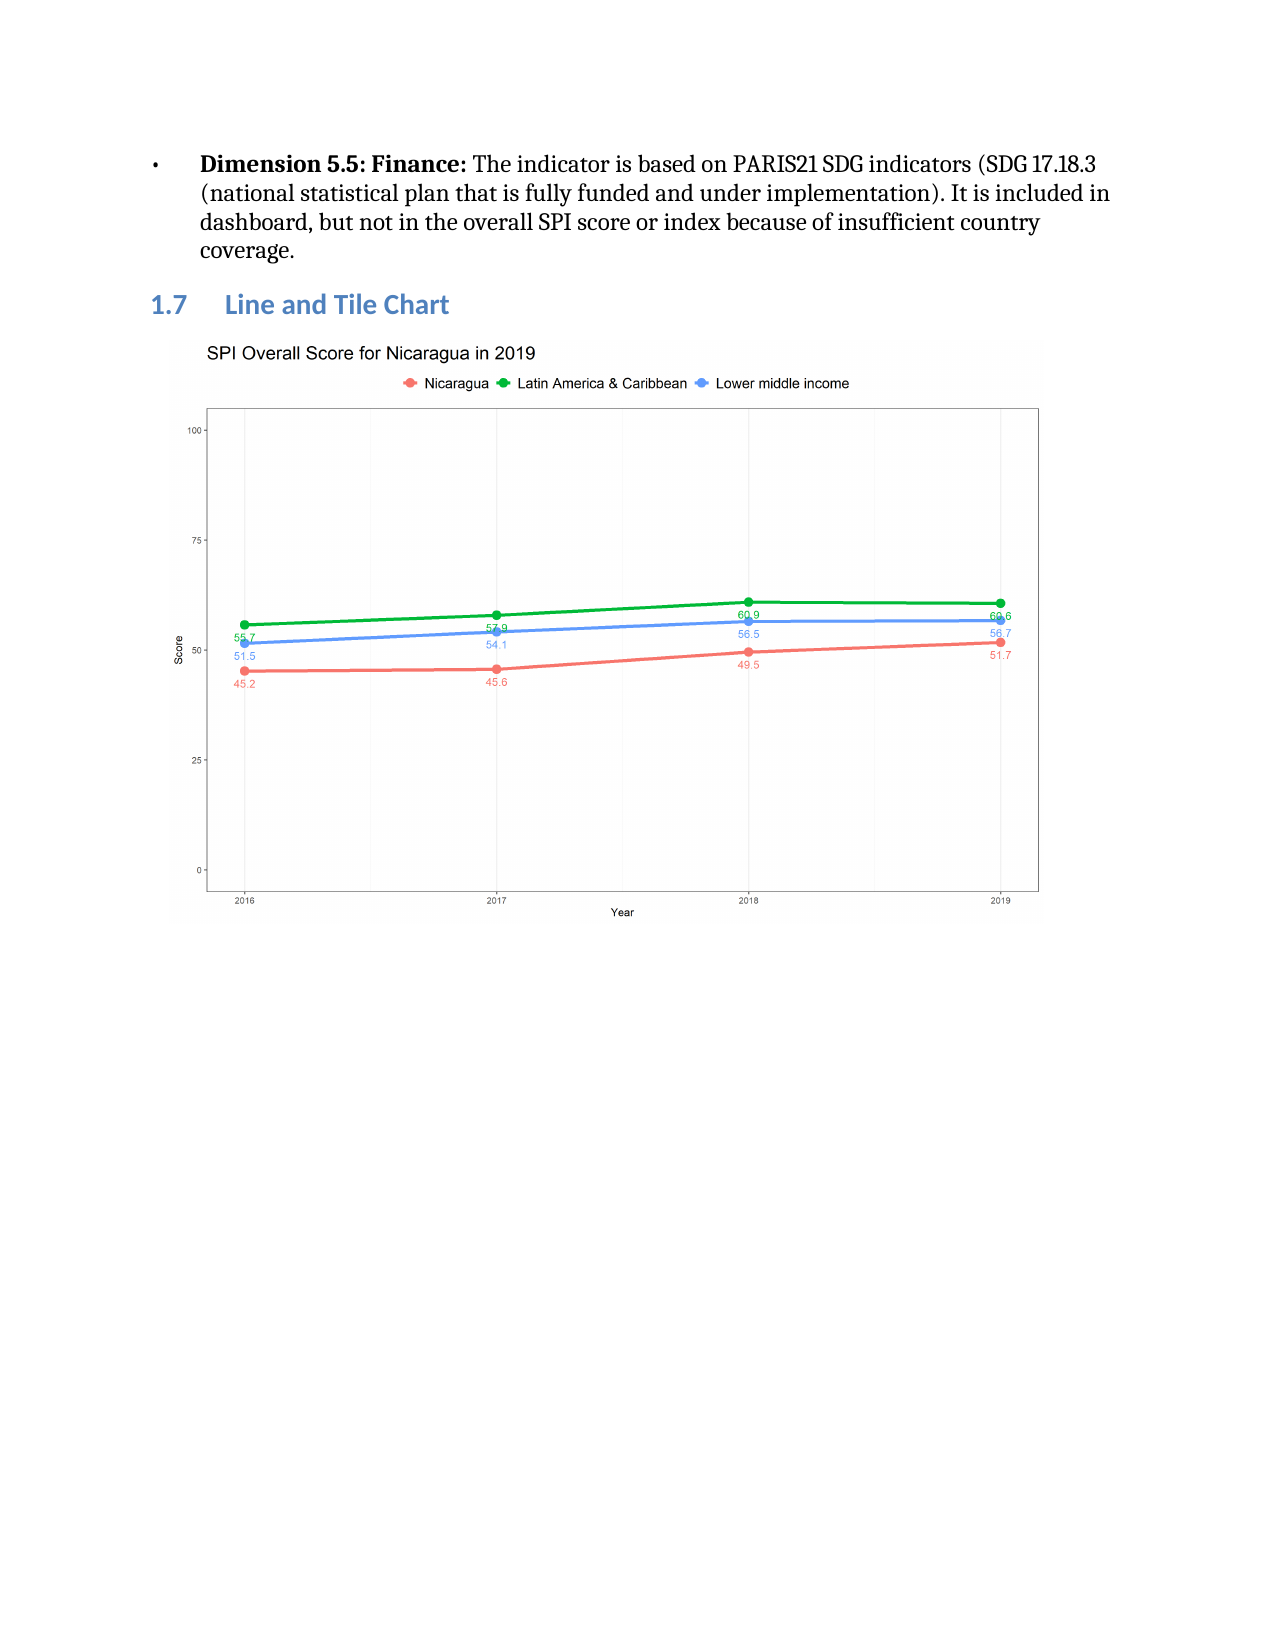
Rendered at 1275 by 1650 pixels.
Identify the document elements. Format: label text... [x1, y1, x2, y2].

subtitle 1.7 Line and Tile Chart [150, 286, 1125, 321]
picture [168, 340, 1044, 924]
list Dimension 5.5: Finance: The indicator is based on PARIS21 SDG indicators (SDG 17.18.3 (national statistical plan that is fully funded and under implementation). It is included in dashboard, but not in the overall SPI score or index because of insufficient country coverage. [150, 150, 1125, 265]
